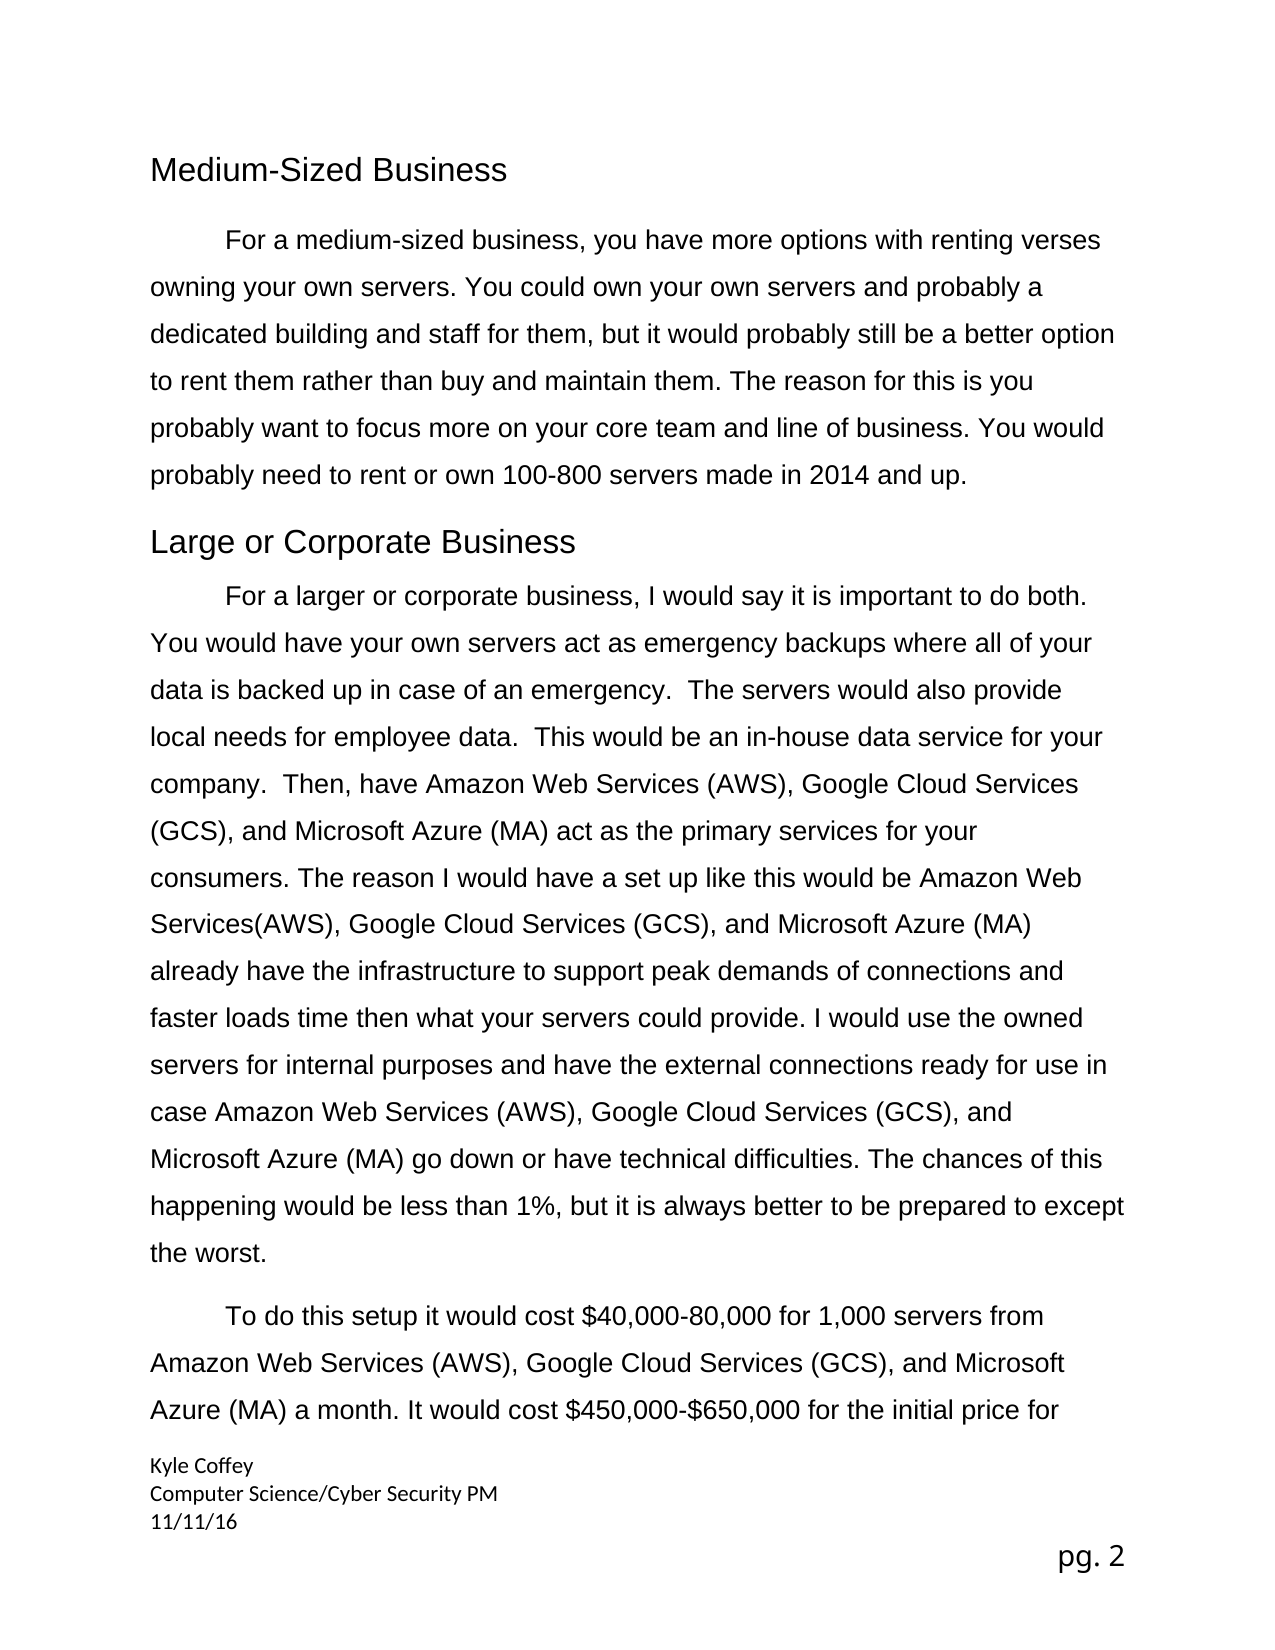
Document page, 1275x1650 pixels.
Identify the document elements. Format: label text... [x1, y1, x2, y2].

text Large or Corporate Business [150, 522, 1125, 561]
text For a larger or corporate business, I would say it is important to do both. You would have your own servers act as emergency backups where all of your data is backed up in case of an emergency. The servers would also provide local needs for employee data. This would be an in-house data service for your company. Then, have Amazon Web Services (AWS), Google Cloud Services (GCS), and Microsoft Azure (MA) act as the primary services for your consumers. The reason I would have a set up like this would be Amazon Web Services(AWS), Google Cloud Services (GCS), and Microsoft Azure (MA) already have the infrastructure to support peak demands of connections and faster loads time then what your servers could provide. I would use the owned servers for internal purposes and have the external connections ready for use in case Amazon Web Services (AWS), Google Cloud Services (GCS), and Microsoft Azure (MA) go down or have technical difficulties. The chances of this happening would be less than 1%, but it is always better to be prepared to except the worst. [150, 580, 1125, 1268]
text Medium-Sized Business [150, 150, 1125, 188]
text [150, 1300, 1125, 1425]
text For a medium-sized business, you have more options with renting verses owning your own servers. You could own your own servers and probably a dedicated building and staff for them, but it would probably still be a better option to rent them rather than buy and maintain them. The reason for this is you probably want to focus more on your core team and line of business. You would probably need to rent or own 100-800 servers made in 2014 and up. [150, 224, 1125, 490]
